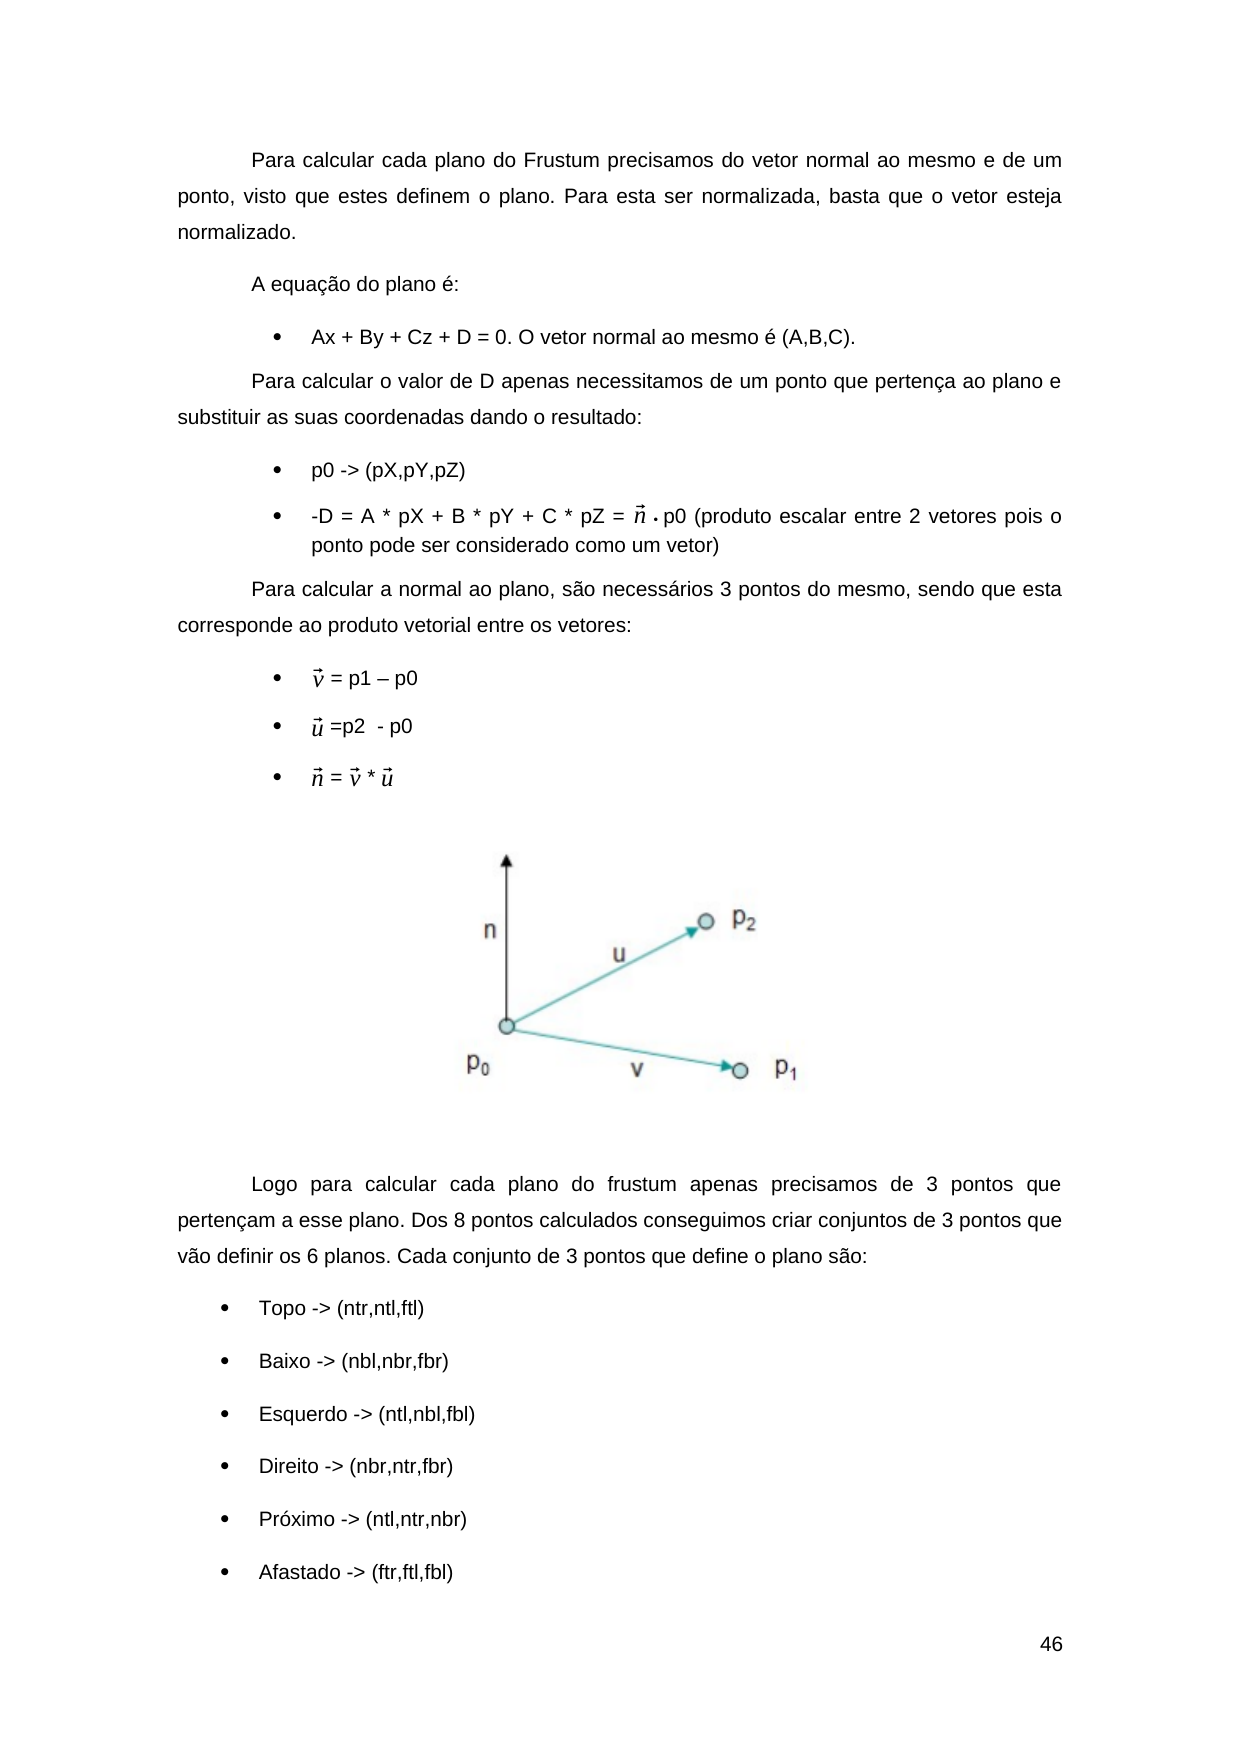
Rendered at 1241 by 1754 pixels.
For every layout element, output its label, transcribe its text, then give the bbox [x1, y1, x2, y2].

list Próximo -> (ntl,ntr,nbr) [221, 1507, 1063, 1531]
list Direito -> (nbr,ntr,fbr) [221, 1454, 1063, 1478]
text Para calcular cada plano do Frustum precisamos do vetor normal ao mesmo e de um ponto, visto que estes definem o plano. Para esta ser normalizada, basta que o vetor esteja normalizado. [177, 148, 1063, 243]
list -D = A * pX + B * pY + C * pZ = p0 (produto escalar entre 2 vetores pois o ponto pode ser considerado como um vetor) [274, 502, 1063, 557]
list Ax + By + Cz + D = 0. O vetor normal ao mesmo é (A,B,C). [274, 325, 1063, 349]
list =p2 - p0 [274, 714, 1063, 743]
picture [407, 822, 833, 1140]
list Baixo -> (nbl,nbr,fbr) [221, 1349, 1063, 1373]
list Afastado -> (ftr,ftl,fbl) [221, 1560, 1063, 1584]
text A equação do plano é: [177, 272, 1063, 296]
list = p1 – p0 [274, 666, 1063, 694]
list = * [274, 763, 1063, 793]
list Topo -> (ntr,ntl,ftl) [221, 1296, 1063, 1320]
text Para calcular o valor de D apenas necessitamos de um ponto que pertença ao plano e substituir as suas coordenadas dando o resultado: [177, 369, 1063, 429]
text Para calcular a normal ao plano, são necessários 3 pontos do mesmo, sendo que esta corresponde ao produto vetorial entre os vetores: [177, 577, 1063, 637]
list Esquerdo -> (ntl,nbl,fbl) [221, 1402, 1063, 1426]
list p0 -> (pX,pY,pZ) [274, 457, 1063, 482]
